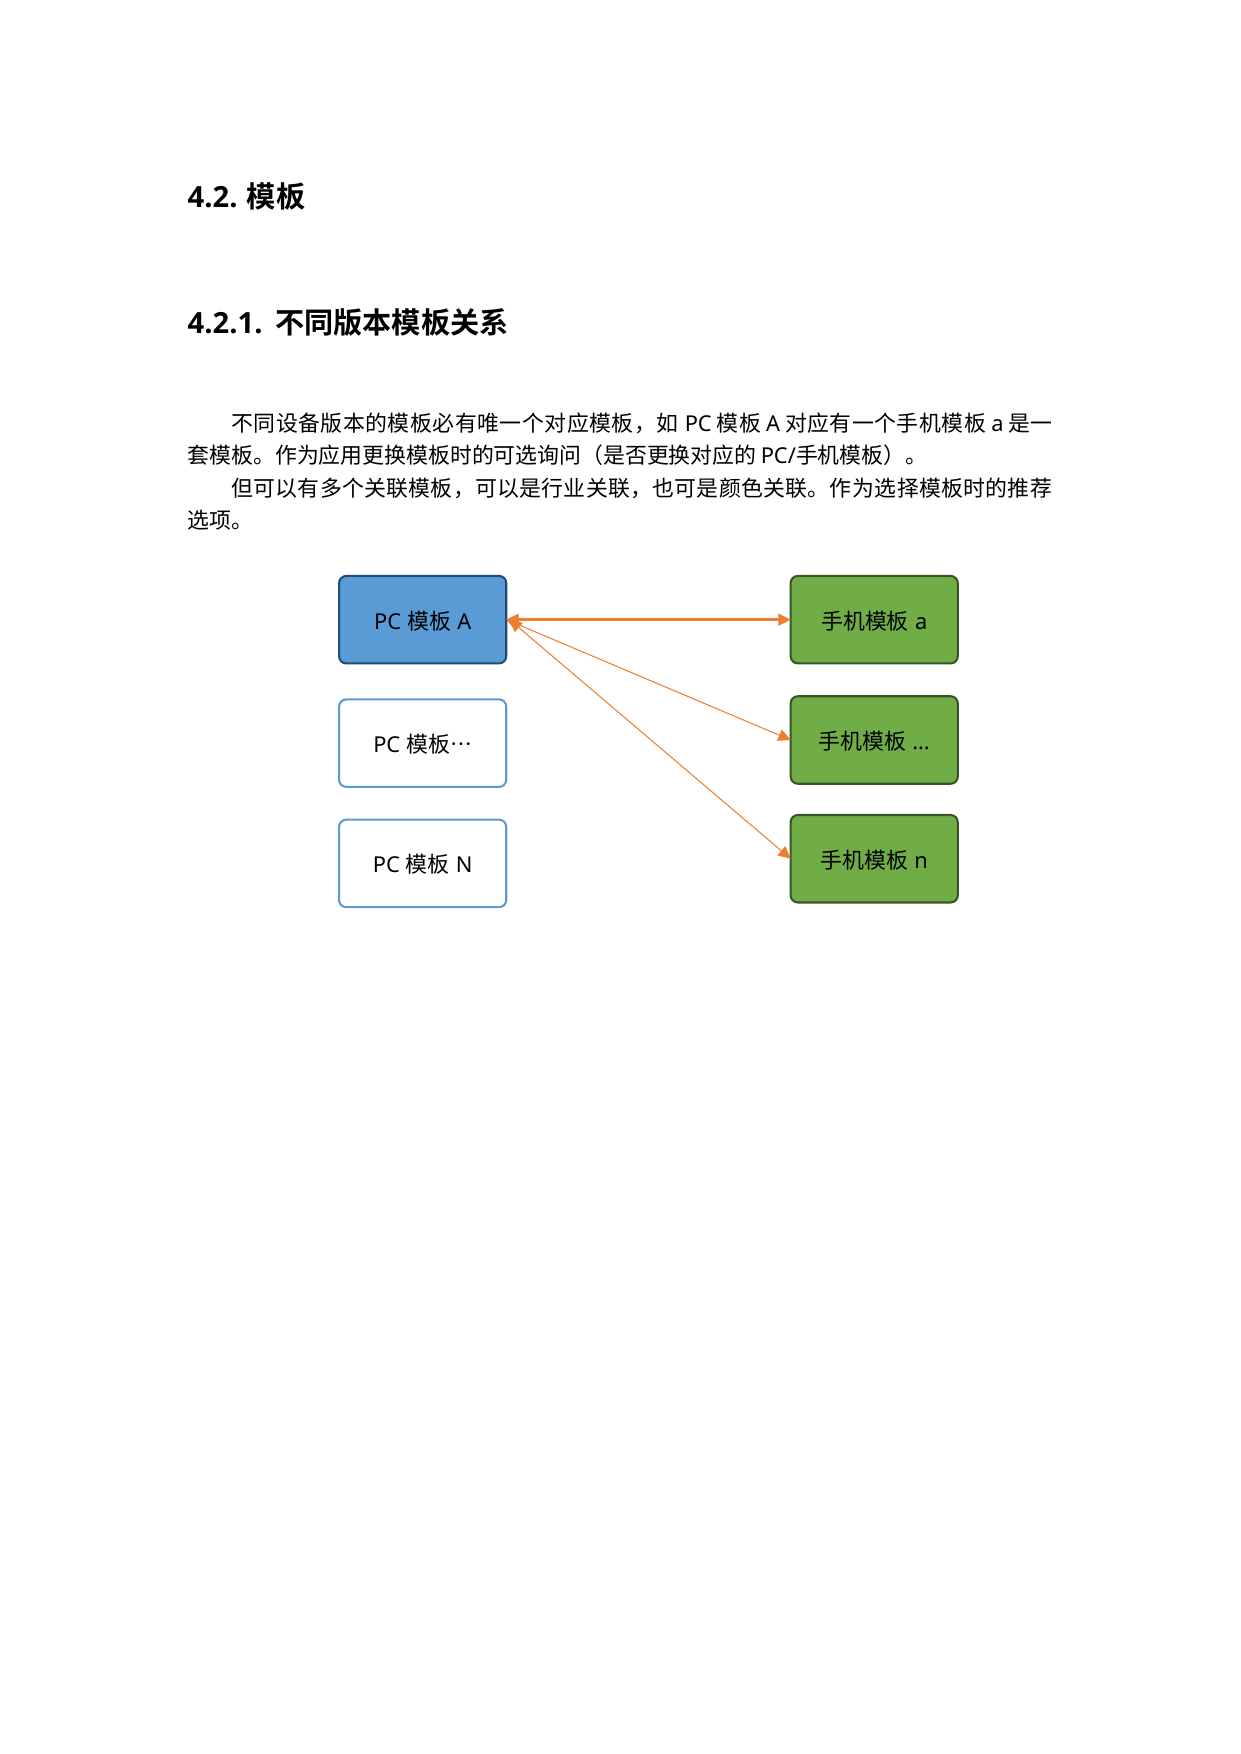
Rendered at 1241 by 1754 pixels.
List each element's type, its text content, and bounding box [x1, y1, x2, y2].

list 但可以有多个关联模板，可以是行业关联，也可是颜色关联。作为选择模板时的推荐选项。 [187, 470, 1053, 535]
subtitle 不同版本模板关系 [187, 288, 1053, 353]
subtitle 模板 [187, 162, 1053, 227]
list 不同设备版本的模板必有唯一个对应模板，如PC模板A对应有一个手机模板a是一套模板。作为应用更换模板时的可选询问（是否更换对应的PC/手机模板）。 [187, 405, 1053, 470]
